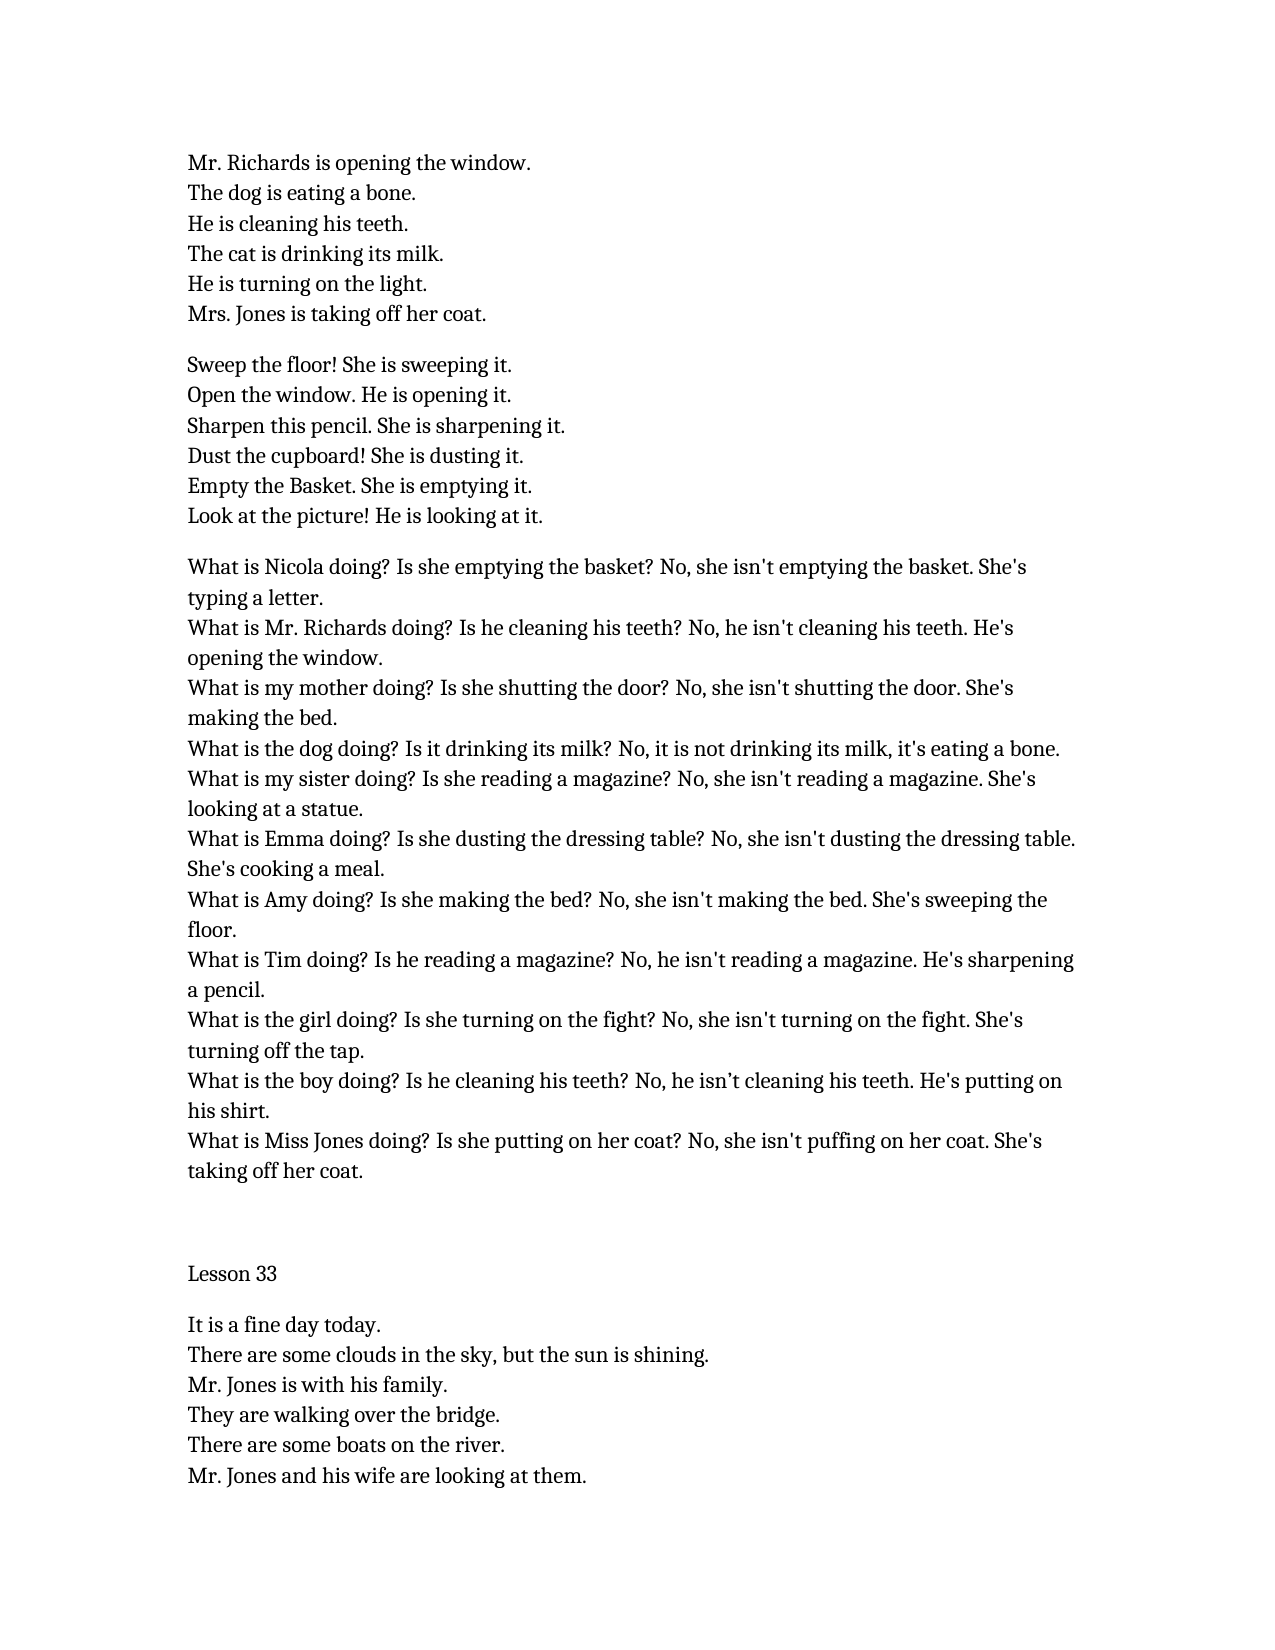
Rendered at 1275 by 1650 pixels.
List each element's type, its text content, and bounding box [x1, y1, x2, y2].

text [187, 150, 1087, 327]
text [187, 1311, 1087, 1489]
text What is Nicola doing? Is she emptying the basket? No, she isn't emptying the basket. She's typing a letter. What is Mr. Richards doing? Is he cleaning his teeth? No, he isn't cleaning his teeth. He's opening the window. What is my mother doing? Is she shutting the door? No, she isn't shutting the door. She's making the bed. What is the dog doing? Is it drinking its milk? No, it is not drinking its milk, it's eating a bone. What is my sister doing? Is she reading a magazine? No, she isn't reading a magazine. She's looking at a statue. What is Emma doing? Is she dusting the dressing table? No, she isn't dusting the dressing table. She's cooking a meal. What is Amy doing? Is she making the bed? No, she isn't making the bed. She's sweeping the floor. What is Tim doing? Is he reading a magazine? No, he isn't reading a magazine. He's sharpening a pencil. What is the girl doing? Is she turning on the fight? No, she isn't turning on the fight. She's turning off the tap. What is the boy doing? Is he cleaning his teeth? No, he isn’t cleaning his teeth. He's putting on his shirt. What is Miss Jones doing? Is she putting on her coat? No, she isn't puffing on her coat. She's taking off her coat. [187, 554, 1087, 1185]
text Sweep the floor! She is sweeping it. Open the window. He is opening it. Sharpen this pencil. She is sharpening it. Dust the cupboard! She is dusting it. Empty the Basket. She is emptying it. Look at the picture! He is looking at it. [187, 352, 1087, 529]
text Lesson 33 [187, 1260, 1087, 1287]
